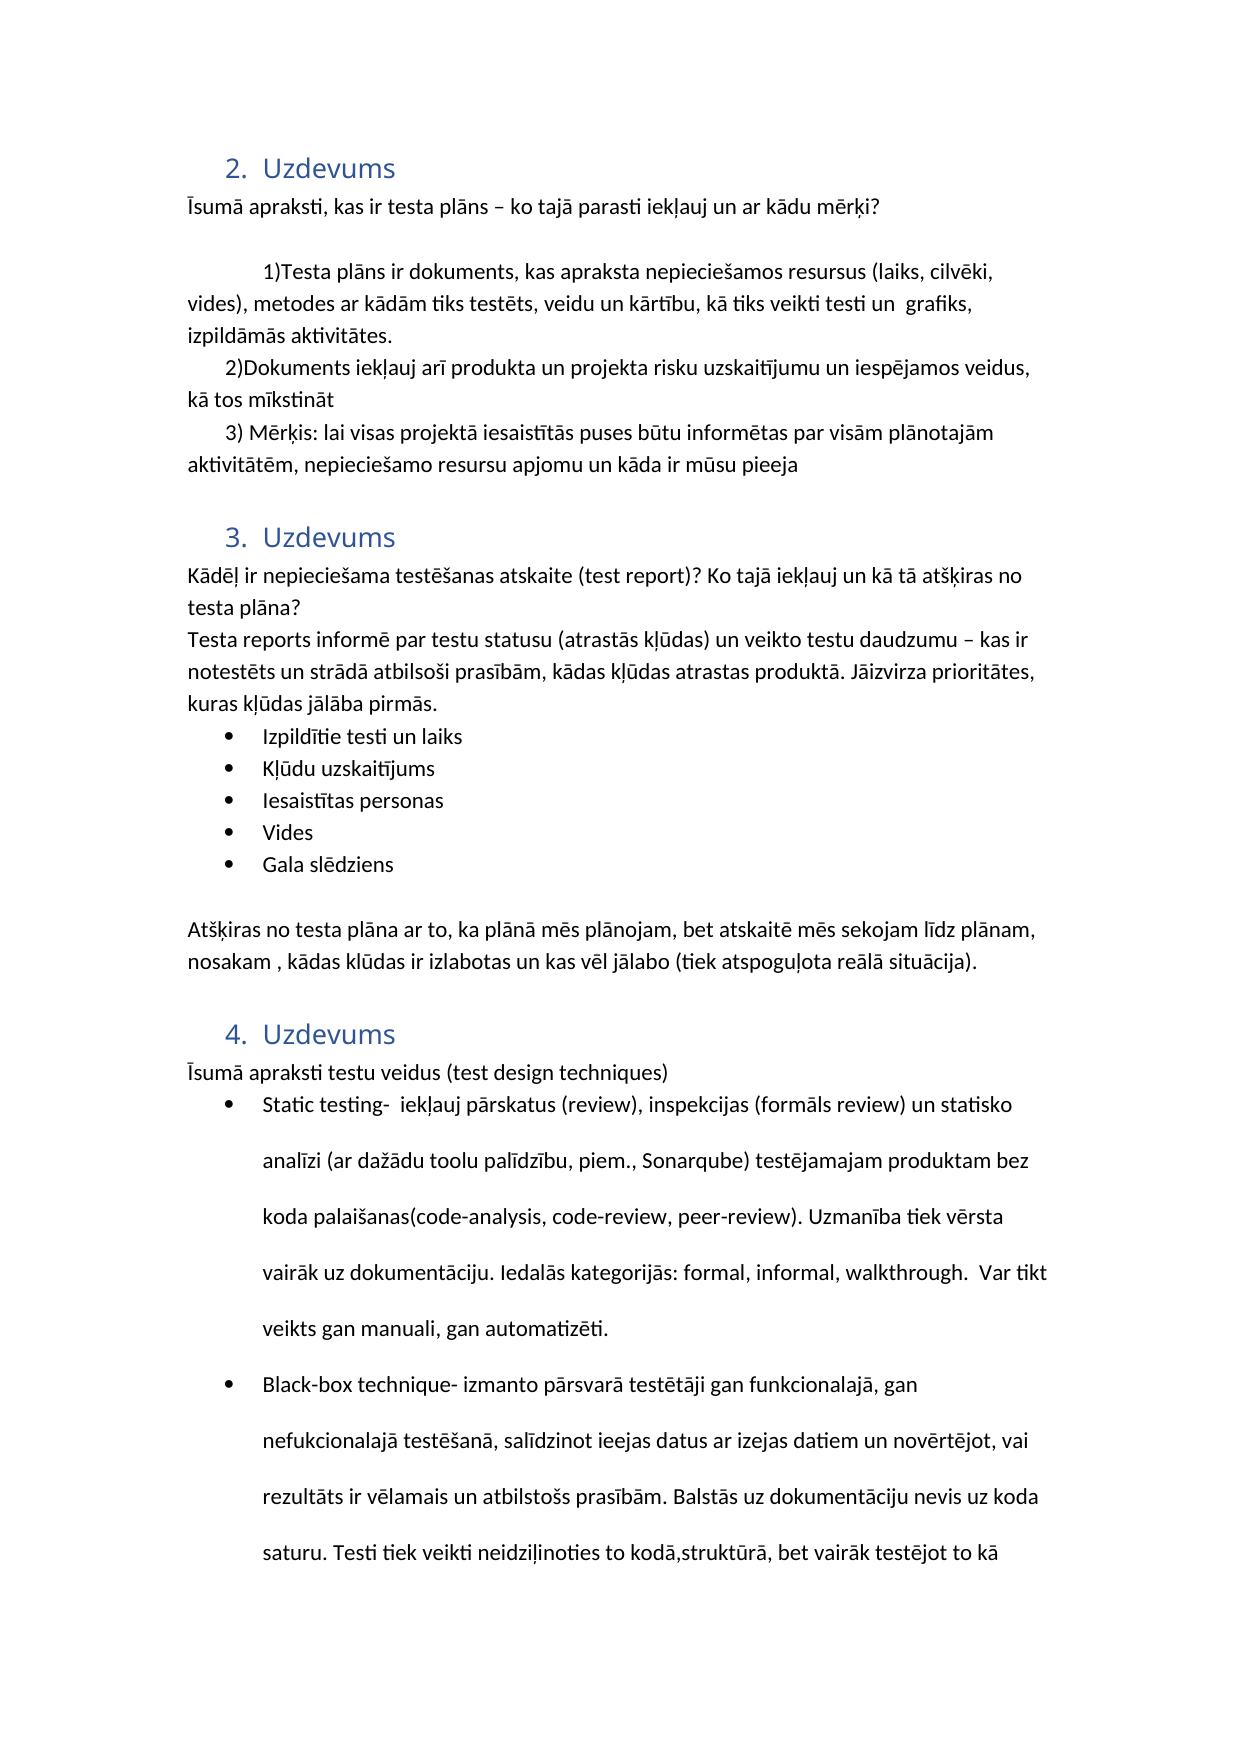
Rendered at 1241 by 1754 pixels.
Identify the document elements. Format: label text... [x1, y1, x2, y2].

text 2)Dokuments iekļauj arī produkta un projekta risku uzskaitījumu un iespējamos veidus, kā tos mīkstināt [187, 353, 1053, 413]
text 3) Mērķis: lai visas projektā iesaistītās puses būtu informētas par visām plānotajām aktivitātēm, nepieciešamo resursu apjomu un kāda ir mūsu pieeja [187, 418, 1053, 478]
list Izpildītie testi un laiks [225, 722, 1053, 750]
text Atšķiras no testa plāna ar to, ka plānā mēs plānojam, bet atskaitē mēs sekojam līdz plānam, nosakam , kādas klūdas ir izlabotas un kas vēl jālabo (tiek atspoguļota reālā situācija). [187, 915, 1053, 975]
text Īsumā apraksti testu veidus (test design techniques) [187, 1058, 1053, 1086]
text 1)Testa plāns ir dokuments, kas apraksta nepieciešamos resursus (laiks, cilvēki, vides), metodes ar kādām tiks testēts, veidu un kārtību, kā tiks veikti testi un grafiks, izpildāmās aktivitātes. [187, 257, 1053, 349]
list Gala slēdziens [225, 851, 1053, 878]
subtitle Uzdevums [225, 1016, 1053, 1052]
subtitle Uzdevums [225, 150, 1053, 187]
text Īsumā apraksti, kas ir testa plāns – ko tajā parasti iekļauj un ar kādu mērķi? [187, 192, 1053, 220]
list Static testing- iekļauj pārskatus (review), inspekcijas (formāls review) un statisko analīzi (ar dažādu toolu palīdzību, piem., Sonarqube) testējamajam produktam bez koda palaišanas(code-analysis, code-review, peer-review). Uzmanība tiek vērsta vairāk uz dokumentāciju. Iedalās kategorijās: formal, informal, walkthrough. Var tikt veikts gan manuali, gan automatizēti. [225, 1090, 1053, 1342]
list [225, 1370, 1053, 1567]
list Vides [225, 818, 1053, 846]
subtitle Uzdevums [225, 518, 1053, 555]
list Iesaistītas personas [225, 786, 1053, 814]
text Testa reports informē par testu statusu (atrastās kļūdas) un veikto testu daudzumu – kas ir notestēts un strādā atbilsoši prasībām, kādas kļūdas atrastas produktā. Jāizvirza prioritātes, kuras kļūdas jālāba pirmās. [187, 625, 1053, 718]
text Kādēļ ir nepieciešama testēšanas atskaite (test report)? Ko tajā iekļauj un kā tā atšķiras no testa plāna? [187, 561, 1053, 621]
list Kļūdu uzskaitījums [225, 754, 1053, 782]
